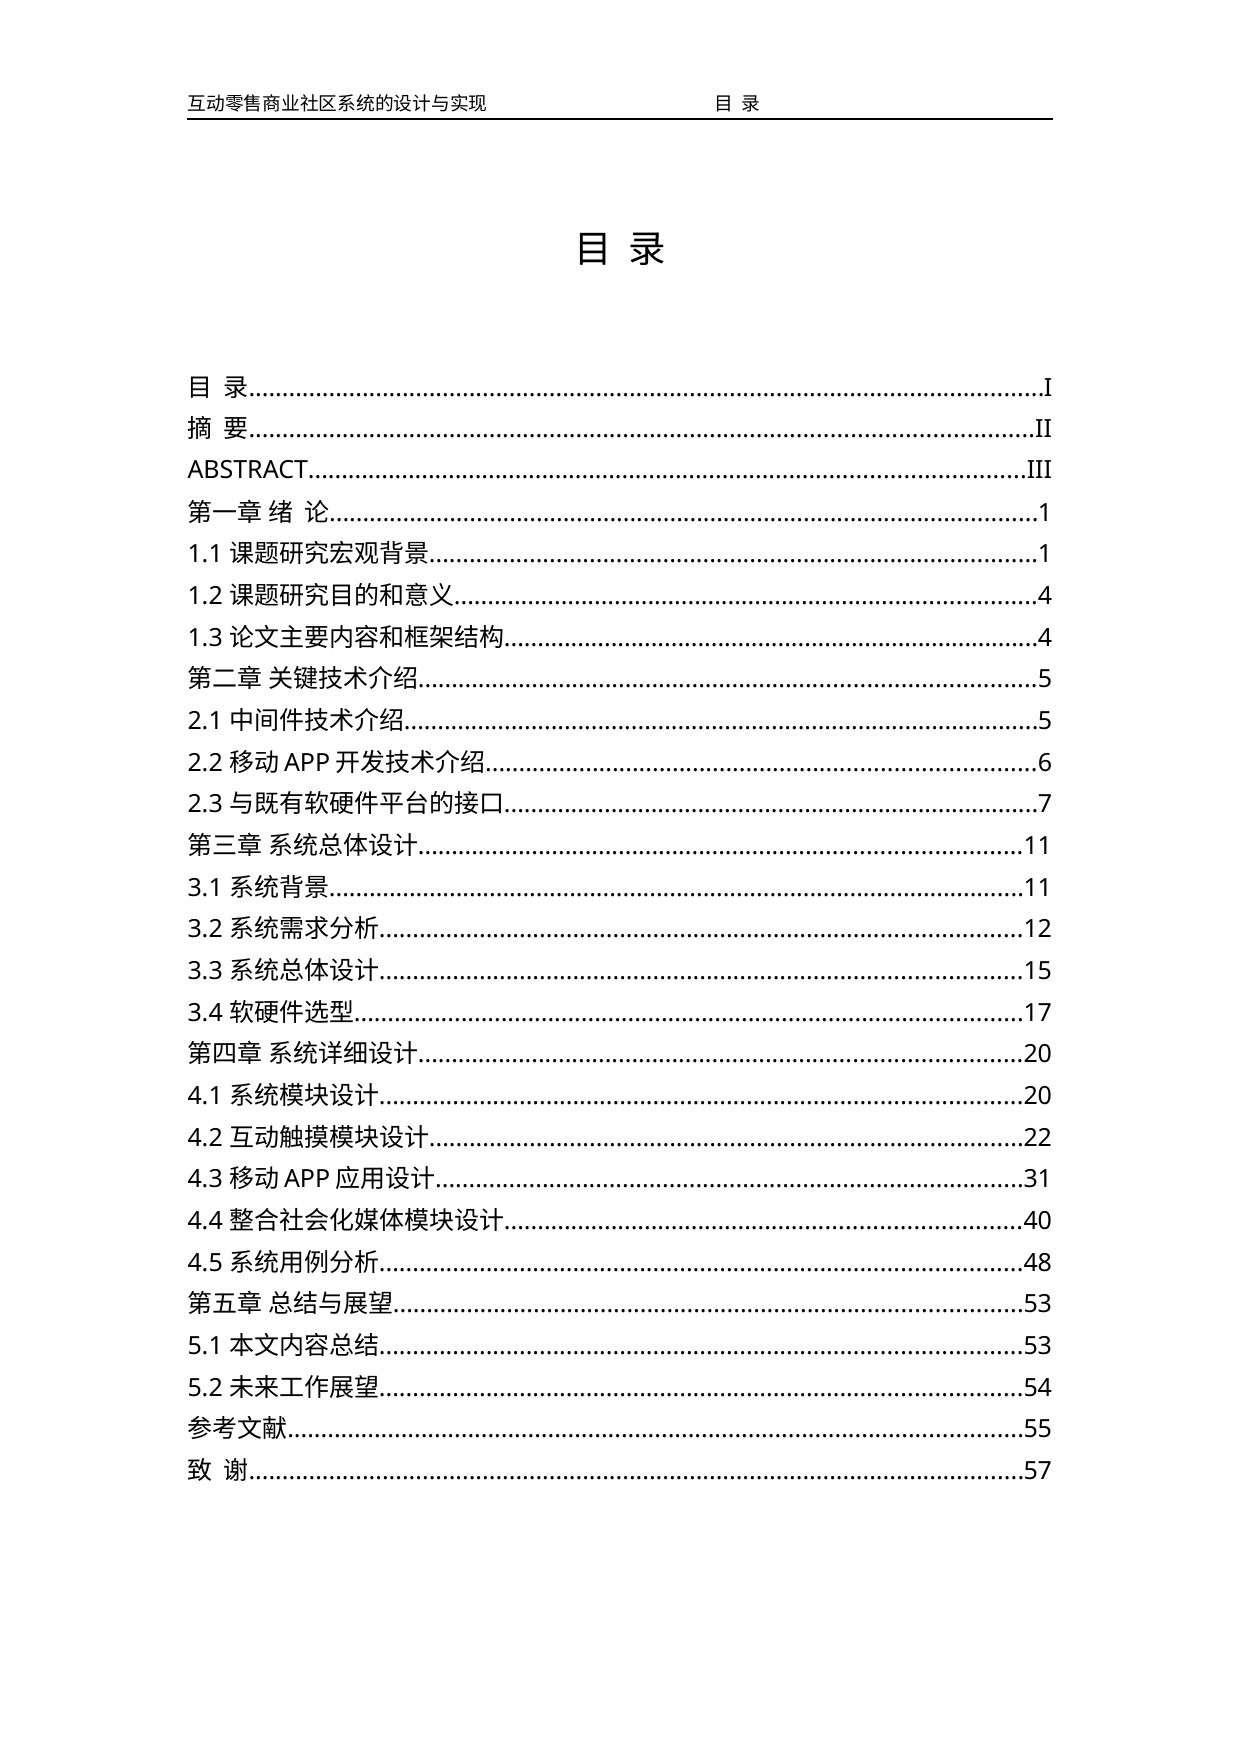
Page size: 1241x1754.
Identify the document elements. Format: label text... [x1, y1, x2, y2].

text 5.1 本文内容总结 53 [187, 1323, 1053, 1364]
text 4.2 互动触摸模块设计 22 [187, 1114, 1053, 1156]
text 第三章 系统总体设计 11 [187, 823, 1053, 864]
text 1.2 课题研究目的和意义 4 [187, 573, 1053, 614]
text 2.3 与既有软硬件平台的接口 7 [187, 781, 1053, 823]
text 1.1 课题研究宏观背景 1 [187, 531, 1053, 573]
text 2.2 移动APP开发技术介绍 6 [187, 739, 1053, 781]
text 4.3 移动APP应用设计 31 [187, 1156, 1053, 1198]
text 目 录 I [187, 364, 1053, 406]
text 第二章 关键技术介绍 5 [187, 656, 1053, 698]
text 第一章 绪 论 1 [187, 489, 1053, 531]
text 第五章 总结与展望 53 [187, 1281, 1053, 1323]
text 第四章 系统详细设计 20 [187, 1031, 1053, 1073]
text 4.1 系统模块设计 20 [187, 1073, 1053, 1114]
text 3.4 软硬件选型 17 [187, 989, 1053, 1031]
text 摘 要 II [187, 406, 1053, 448]
text 3.2 系统需求分析 12 [187, 906, 1053, 948]
text 参考文献 55 [187, 1406, 1053, 1448]
subtitle 目 录 [187, 204, 1053, 287]
text 2.1 中间件技术介绍 5 [187, 698, 1053, 739]
text 5.2 未来工作展望 54 [187, 1364, 1053, 1406]
text 3.3 系统总体设计 15 [187, 948, 1053, 989]
text 致 谢 57 [187, 1448, 1053, 1489]
text 4.5 系统用例分析 48 [187, 1239, 1053, 1281]
text 3.1 系统背景 11 [187, 864, 1053, 906]
text 4.4 整合社会化媒体模块设计 40 [187, 1198, 1053, 1239]
text 1.3 论文主要内容和框架结构 4 [187, 614, 1053, 656]
text ABSTRACT III [187, 448, 1053, 489]
